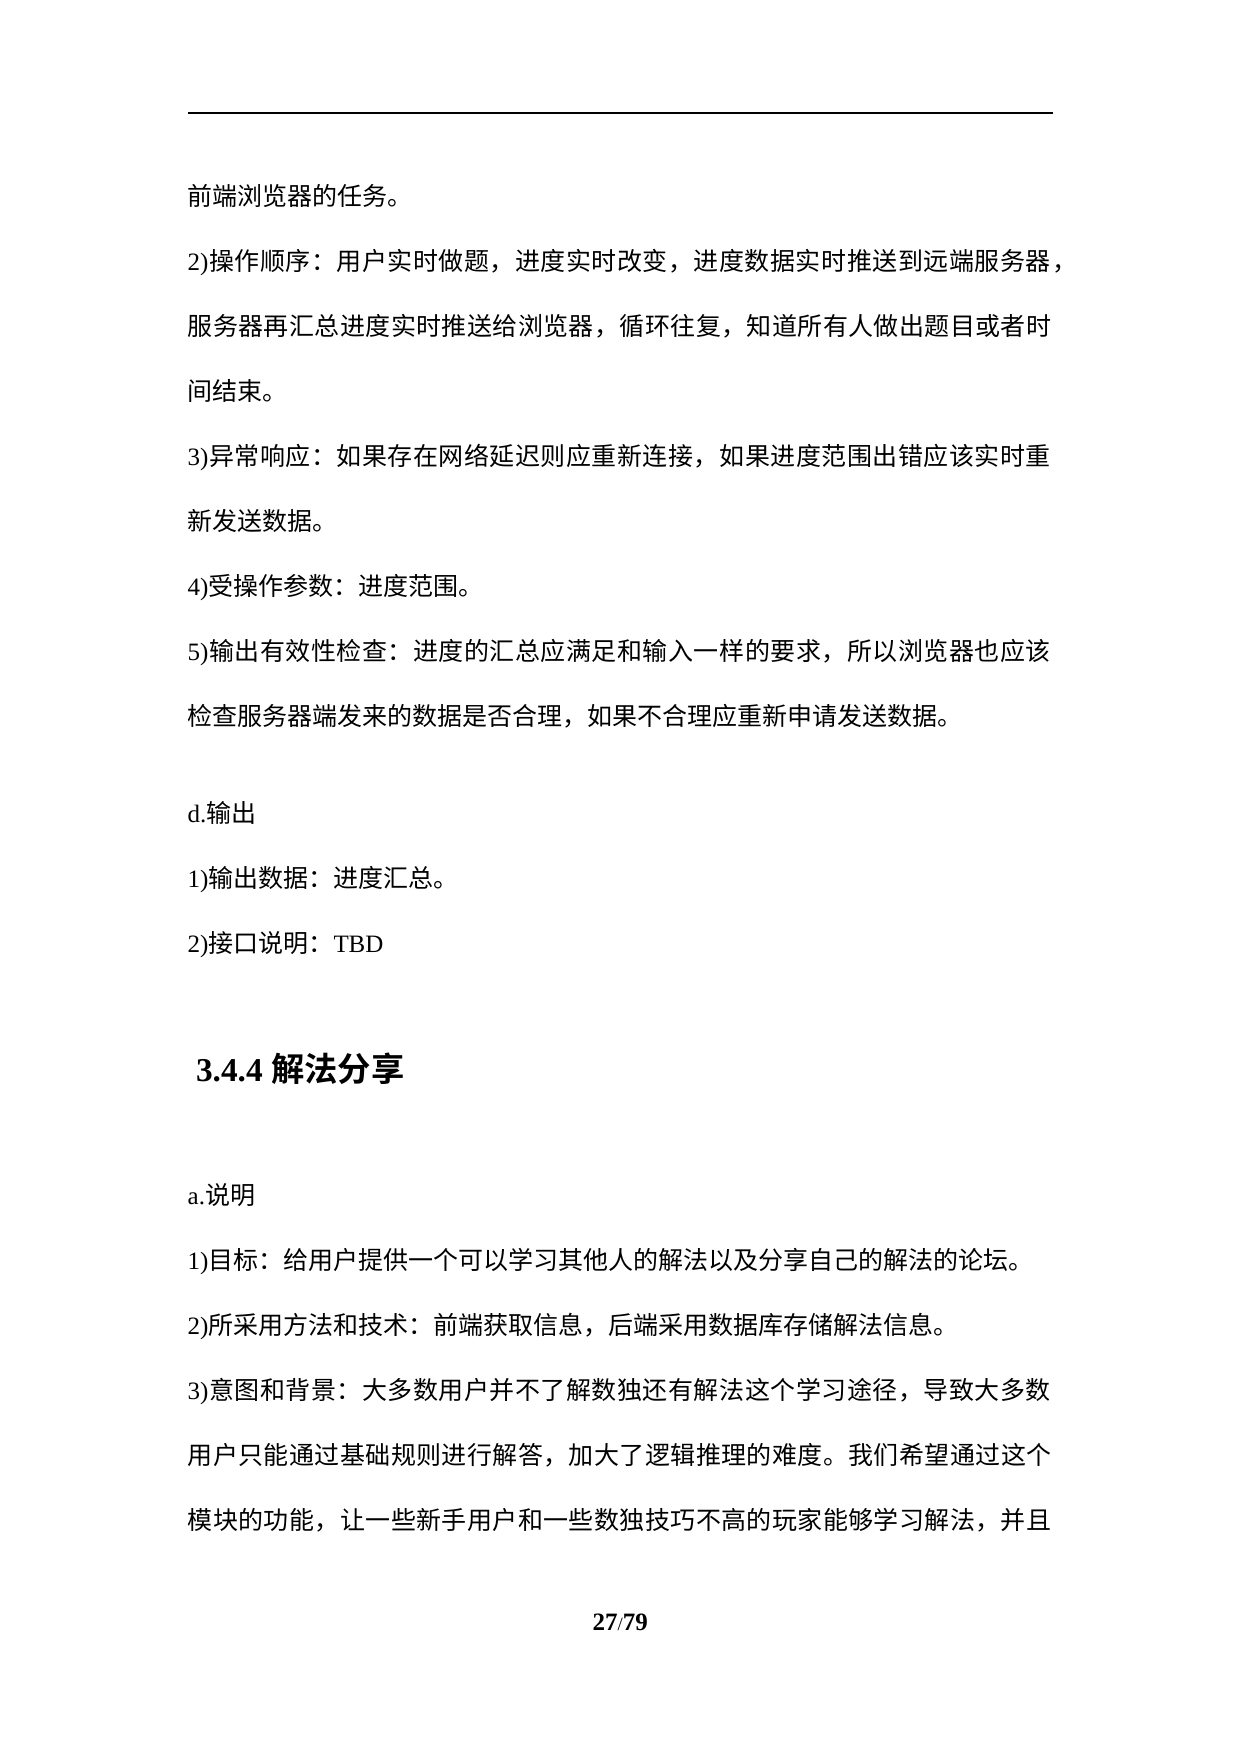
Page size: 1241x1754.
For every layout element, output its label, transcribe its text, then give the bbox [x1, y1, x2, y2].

list 4)受操作参数：进度范围。 [187, 552, 1053, 617]
list 3)异常响应：如果存在网络延迟则应重新连接，如果进度范围出错应该实时重新发送数据。 [187, 422, 1053, 552]
list d.输出 [187, 779, 1053, 844]
list 1)目标：给用户提供一个可以学习其他人的解法以及分享自己的解法的论坛。 [187, 1226, 1053, 1291]
list 5)输出有效性检查：进度的汇总应满足和输入一样的要求，所以浏览器也应该检查服务器端发来的数据是否合理，如果不合理应重新申请发送数据。 [187, 617, 1053, 747]
subtitle 3.4.4 解法分享 [187, 1034, 1053, 1099]
list 2)操作顺序：用户实时做题，进度实时改变，进度数据实时推送到远端服务器，服务器再汇总进度实时推送给浏览器，循环往复，知道所有人做出题目或者时间结束。 [187, 227, 1053, 422]
list 1)输入有效性检查：用户的做题进度范围为0%~100%，而做题数据的正确定是前端浏览器的任务。 [187, 162, 1053, 227]
list a.说明 [187, 1161, 1053, 1226]
list 3)意图和背景：大多数用户并不了解数独还有解法这个学习途径，导致大多数用户只能通过基础规则进行解答，加大了逻辑推理的难度。我们希望通过这个模块的功能，让一些新手用户和一些数独技巧不高的玩家能够学习解法，并且让一些数独大神级玩家能够分享自己的解法同时交到更多喜爱玩数独的朋友。 [187, 1356, 1053, 1551]
list 1)输出数据：进度汇总。 [187, 844, 1053, 909]
list 2)所采用方法和技术：前端获取信息，后端采用数据库存储解法信息。 [187, 1291, 1053, 1356]
list 2)接口说明：TBD [187, 909, 1053, 974]
